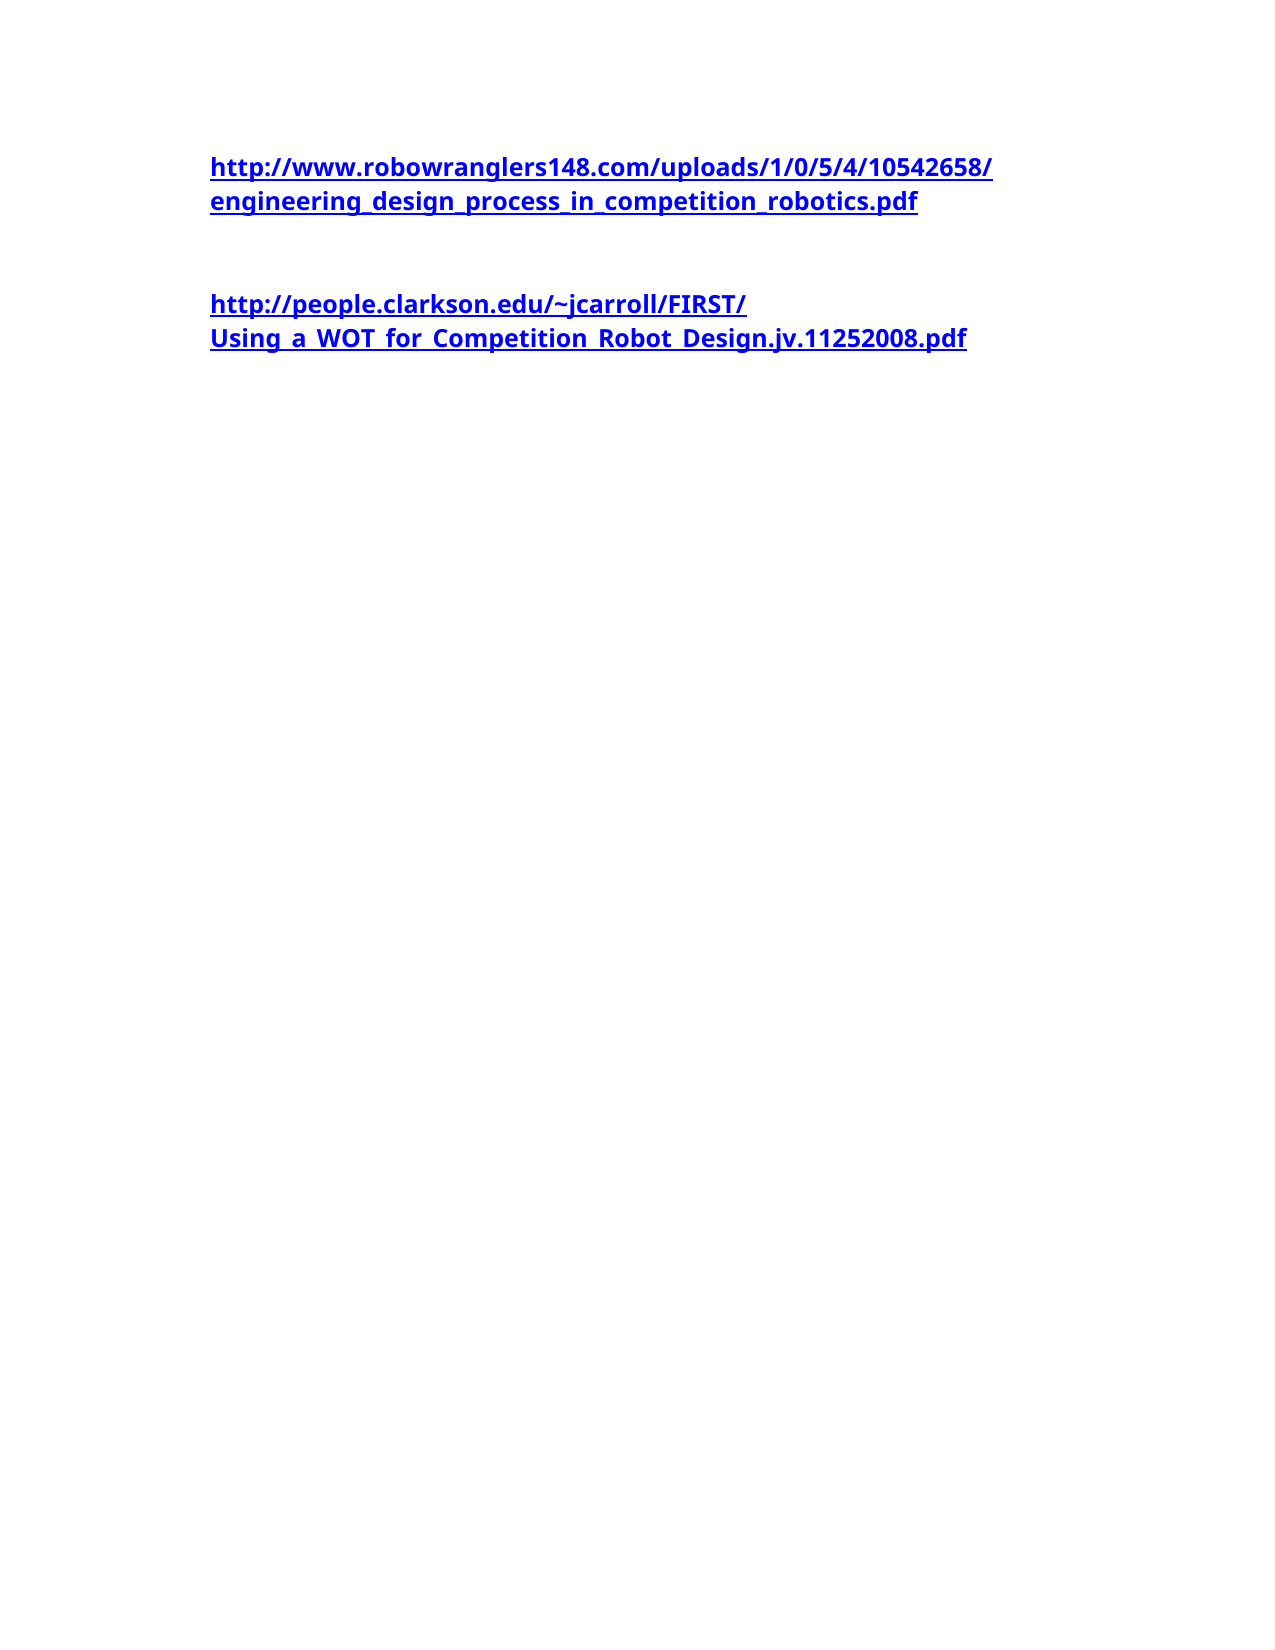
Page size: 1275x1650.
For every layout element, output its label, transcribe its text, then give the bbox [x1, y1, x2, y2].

text http://www.robowranglers148.com/uploads/1/0/5/4/10542658/engineering_design_process_in_competition_robotics.pdf [210, 150, 1125, 218]
text http://people.clarkson.edu/~jcarroll/FIRST/Using_a_WOT_for_Competition_Robot_Design.jv.11252008.pdf [210, 286, 1125, 354]
